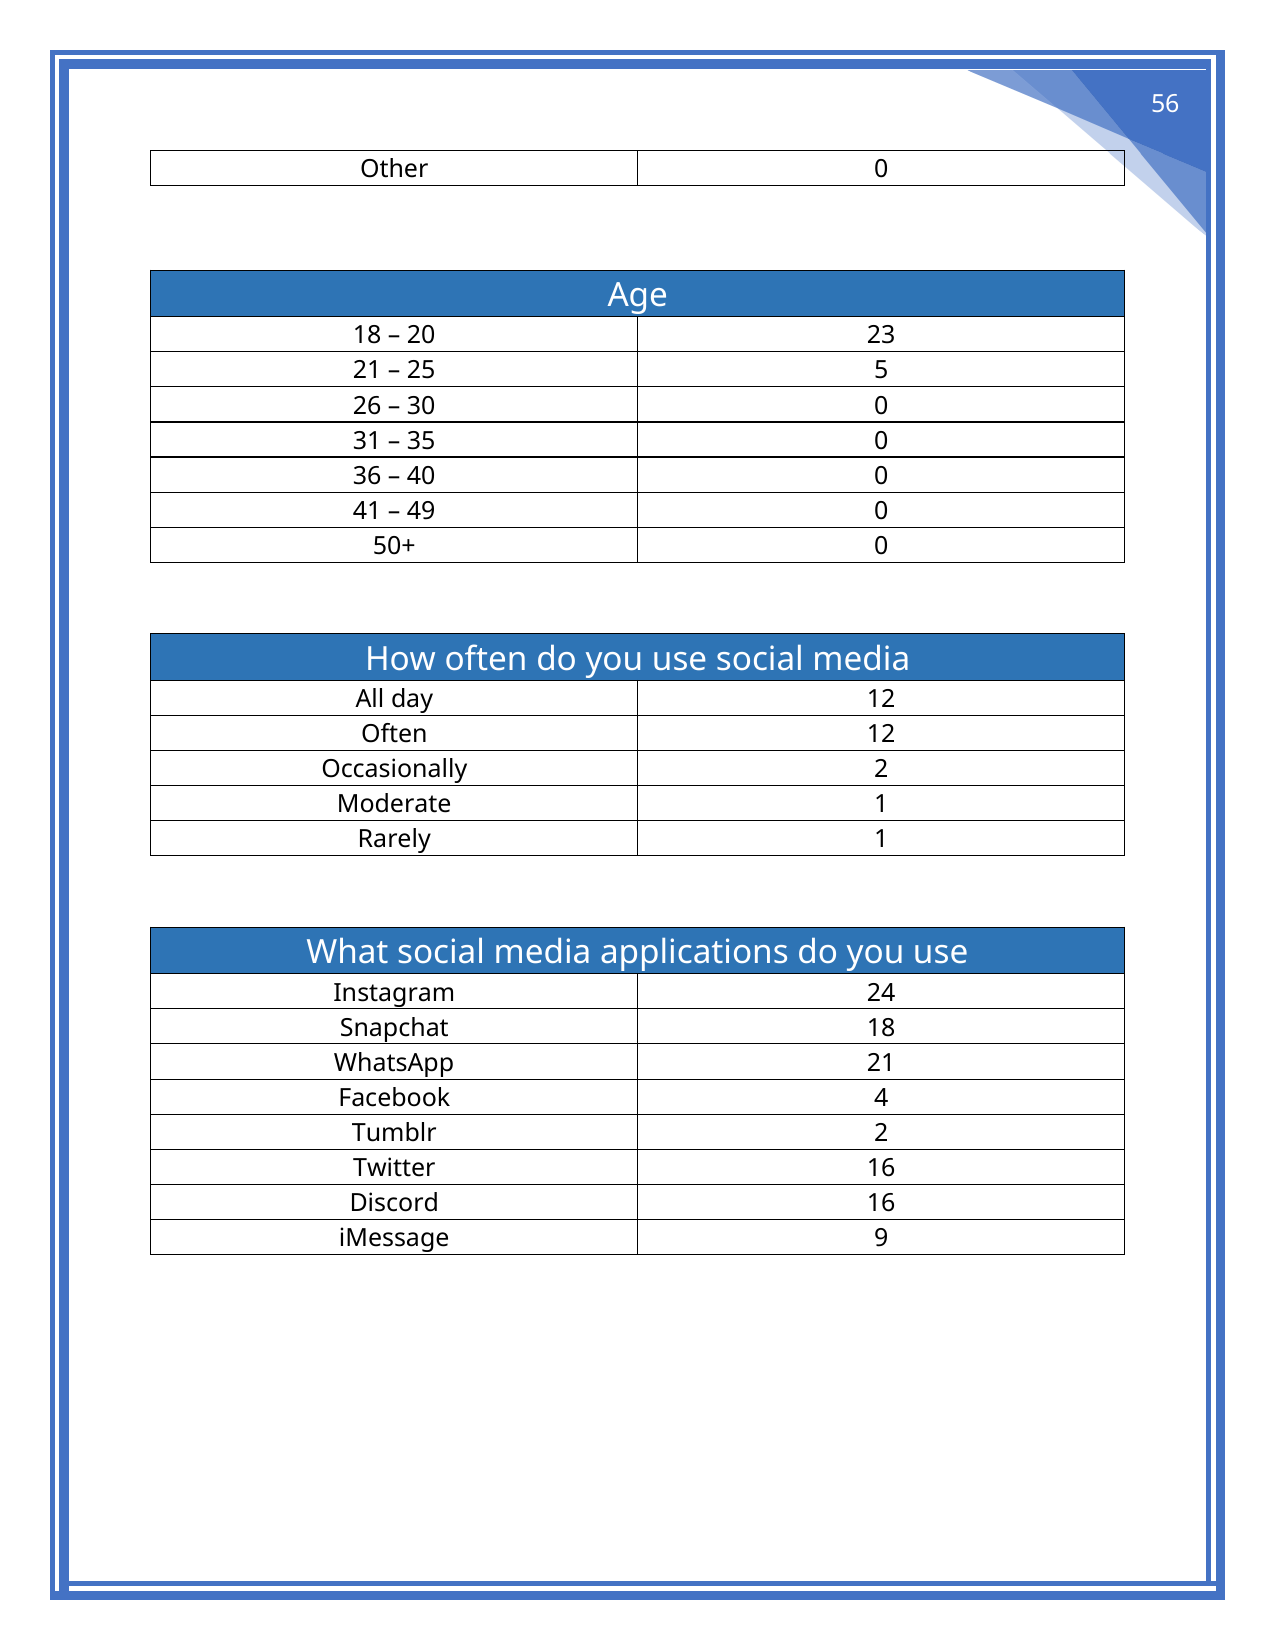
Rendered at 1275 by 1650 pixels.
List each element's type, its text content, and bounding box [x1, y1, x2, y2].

picture [967, 70, 1206, 236]
table_cell 16 [638, 1185, 1124, 1219]
table_cell Facebook [151, 1080, 637, 1113]
table_cell 31 – 35 [151, 423, 637, 456]
table_header How often do you use social media [151, 634, 1124, 680]
table_cell 21 [638, 1044, 1124, 1078]
table_cell Often [151, 716, 637, 750]
table_cell 41 – 49 [151, 493, 637, 527]
table_cell 50+ [151, 528, 637, 562]
table_header What social media applications do you use [151, 928, 1124, 973]
table_cell 0 [638, 423, 1124, 456]
table_cell 0 [638, 458, 1124, 492]
table_cell Moderate [151, 786, 637, 820]
table_cell 24 [638, 974, 1124, 1008]
table_cell 12 [638, 681, 1124, 715]
table_cell WhatsApp [151, 1044, 637, 1078]
table_cell 21 – 25 [151, 352, 637, 386]
table_cell 4 [638, 1080, 1124, 1113]
table_cell 2 [638, 751, 1124, 785]
table_cell 0 [638, 151, 1124, 185]
table_cell 5 [638, 352, 1124, 386]
table_cell iMessage [151, 1220, 637, 1254]
table_cell Other [151, 151, 637, 185]
table_cell 0 [638, 528, 1124, 562]
table_cell Snapchat [151, 1009, 637, 1043]
table_cell Rarely [151, 821, 637, 855]
table_cell 36 – 40 [151, 458, 637, 492]
table_cell 1 [638, 786, 1124, 820]
table_cell 9 [638, 1220, 1124, 1254]
table_cell 2 [638, 1115, 1124, 1149]
table_cell 0 [638, 493, 1124, 527]
table_cell 12 [638, 716, 1124, 750]
table_cell 16 [638, 1150, 1124, 1184]
table_cell Tumblr [151, 1115, 637, 1149]
table_cell 0 [638, 387, 1124, 421]
table_cell 18 – 20 [151, 317, 637, 351]
table_cell Instagram [151, 974, 637, 1008]
table_header Age [151, 271, 1124, 316]
table_cell Discord [151, 1185, 637, 1219]
table_cell 18 [638, 1009, 1124, 1043]
table_cell 23 [638, 317, 1124, 351]
table_cell All day [151, 681, 637, 715]
table_cell Occasionally [151, 751, 637, 785]
table_cell 26 – 30 [151, 387, 637, 421]
table_cell Twitter [151, 1150, 637, 1184]
table_cell 1 [638, 821, 1124, 855]
